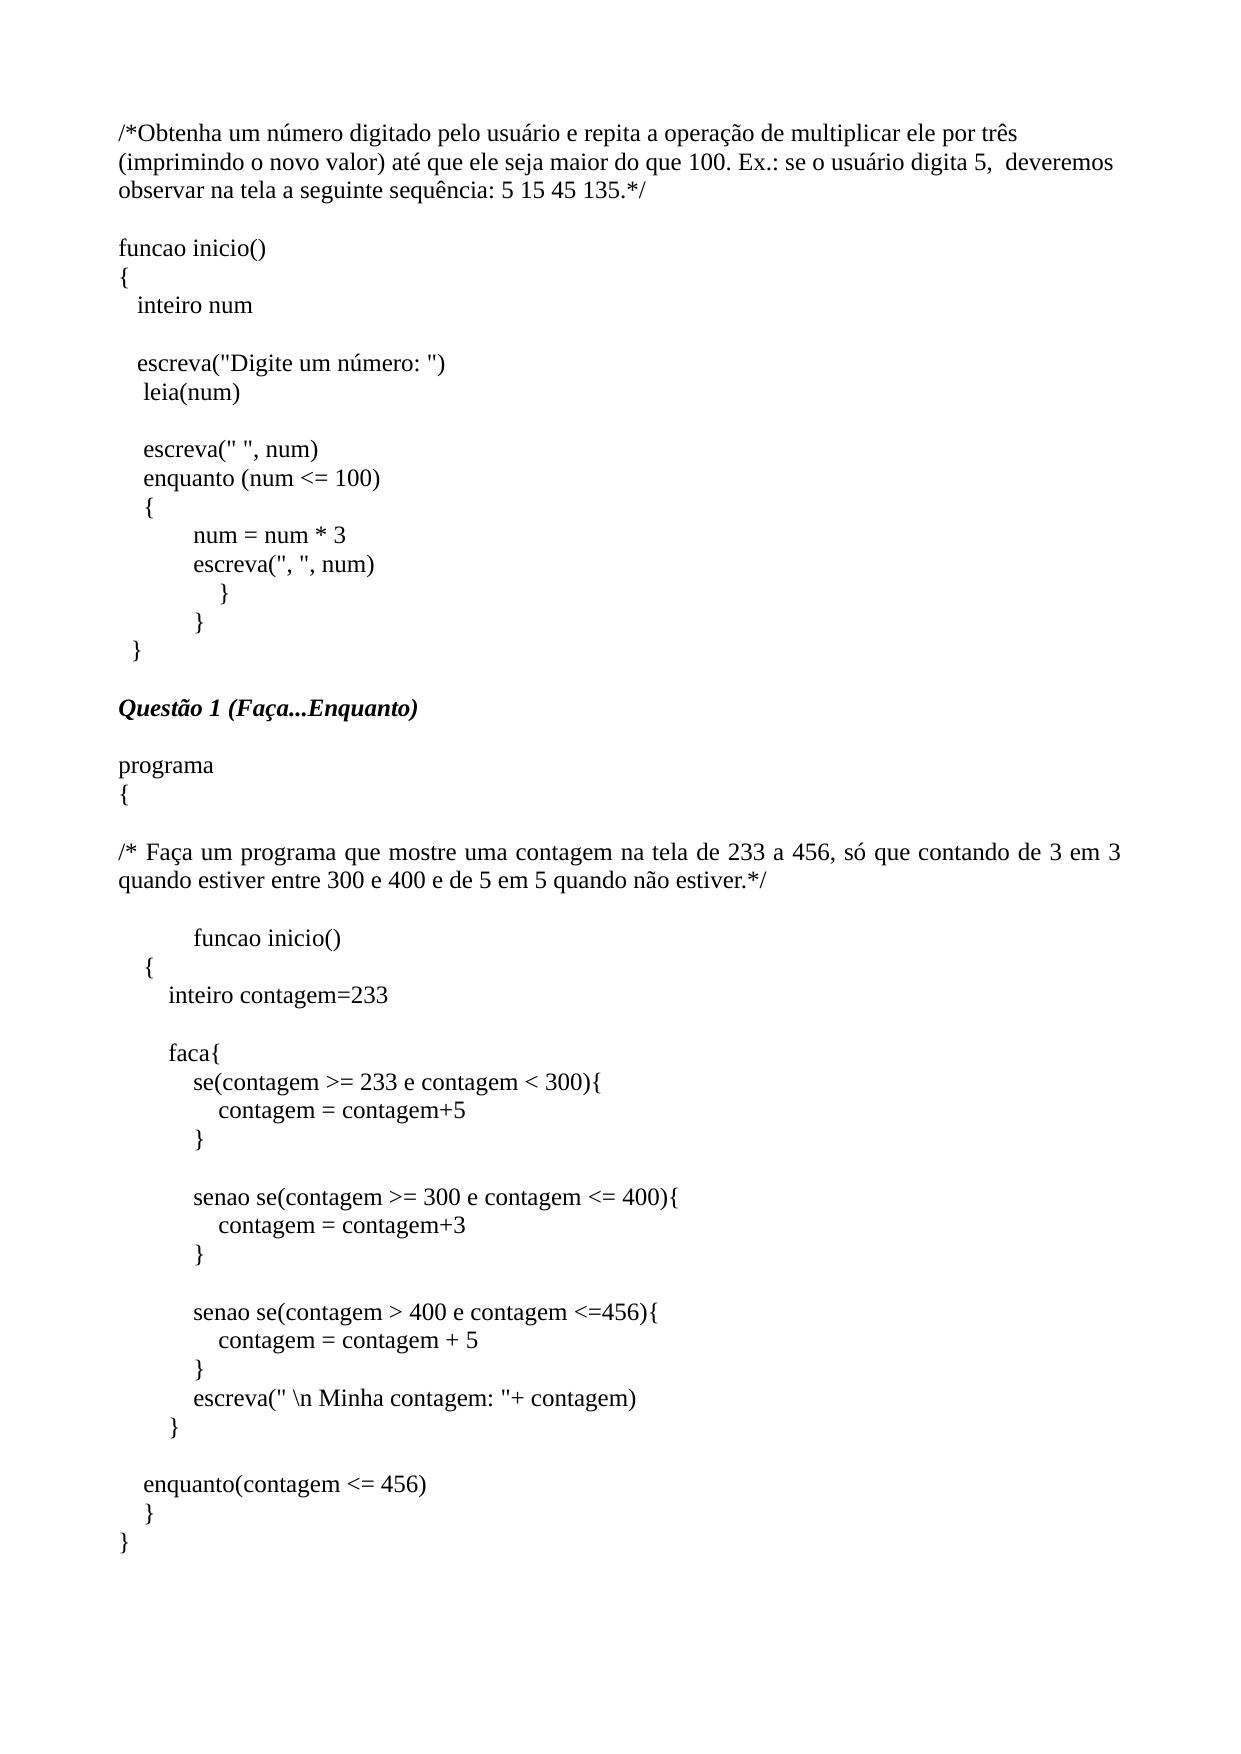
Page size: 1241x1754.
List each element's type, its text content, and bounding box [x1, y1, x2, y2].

text senao se(contagem > 400 e contagem <=456){ [118, 1297, 1122, 1326]
text escreva(", ", num) [118, 549, 1122, 578]
text num = num * 3 [118, 521, 1122, 549]
text enquanto (num <= 100) [118, 463, 1122, 492]
text inteiro num [118, 291, 1122, 319]
text enquanto(contagem <= 456) [118, 1469, 1122, 1498]
text escreva(" ", num) [118, 434, 1122, 463]
text contagem = contagem + 5 [118, 1326, 1122, 1354]
text senao se(contagem >= 300 e contagem <= 400){ [118, 1182, 1122, 1211]
text programa [118, 751, 1122, 779]
text funcao inicio() [118, 233, 1122, 262]
text { [118, 952, 1122, 981]
text } [118, 1527, 1122, 1556]
text } [118, 1412, 1122, 1441]
text faca{ [118, 1038, 1122, 1067]
text } [118, 1124, 1122, 1153]
text se(contagem >= 233 e contagem < 300){ [118, 1067, 1122, 1096]
text } [118, 1239, 1122, 1268]
text } [118, 636, 1122, 664]
text } [118, 607, 1122, 636]
text } [118, 1354, 1122, 1383]
text } [118, 578, 1122, 607]
text contagem = contagem+3 [118, 1211, 1122, 1239]
text { [118, 492, 1122, 521]
text /* Faça um programa que mostre uma contagem na tela de 233 a 456, só que contando de 3 em 3 quando estiver entre 300 e 400 e de 5 em 5 quando não estiver.*/ [118, 837, 1122, 894]
text Questão 1 (Faça...Enquanto) [118, 693, 1122, 722]
text { [118, 262, 1122, 291]
text escreva(" \n Minha contagem: "+ contagem) [118, 1383, 1122, 1412]
text funcao inicio() [118, 923, 1122, 952]
text /*Obtenha um número digitado pelo usuário e repita a operação de multiplicar ele por três (imprimindo o novo valor) até que ele seja maior do que 100. Ex.: se o usuário digita 5, deveremos observar na tela a seguinte sequência: 5 15 45 135.*/ [118, 118, 1122, 204]
text escreva("Digite um número: ") [118, 348, 1122, 377]
text { [118, 779, 1122, 808]
text leia(num) [118, 377, 1122, 406]
text inteiro contagem=233 [118, 981, 1122, 1009]
text } [118, 1498, 1122, 1527]
text contagem = contagem+5 [118, 1096, 1122, 1124]
